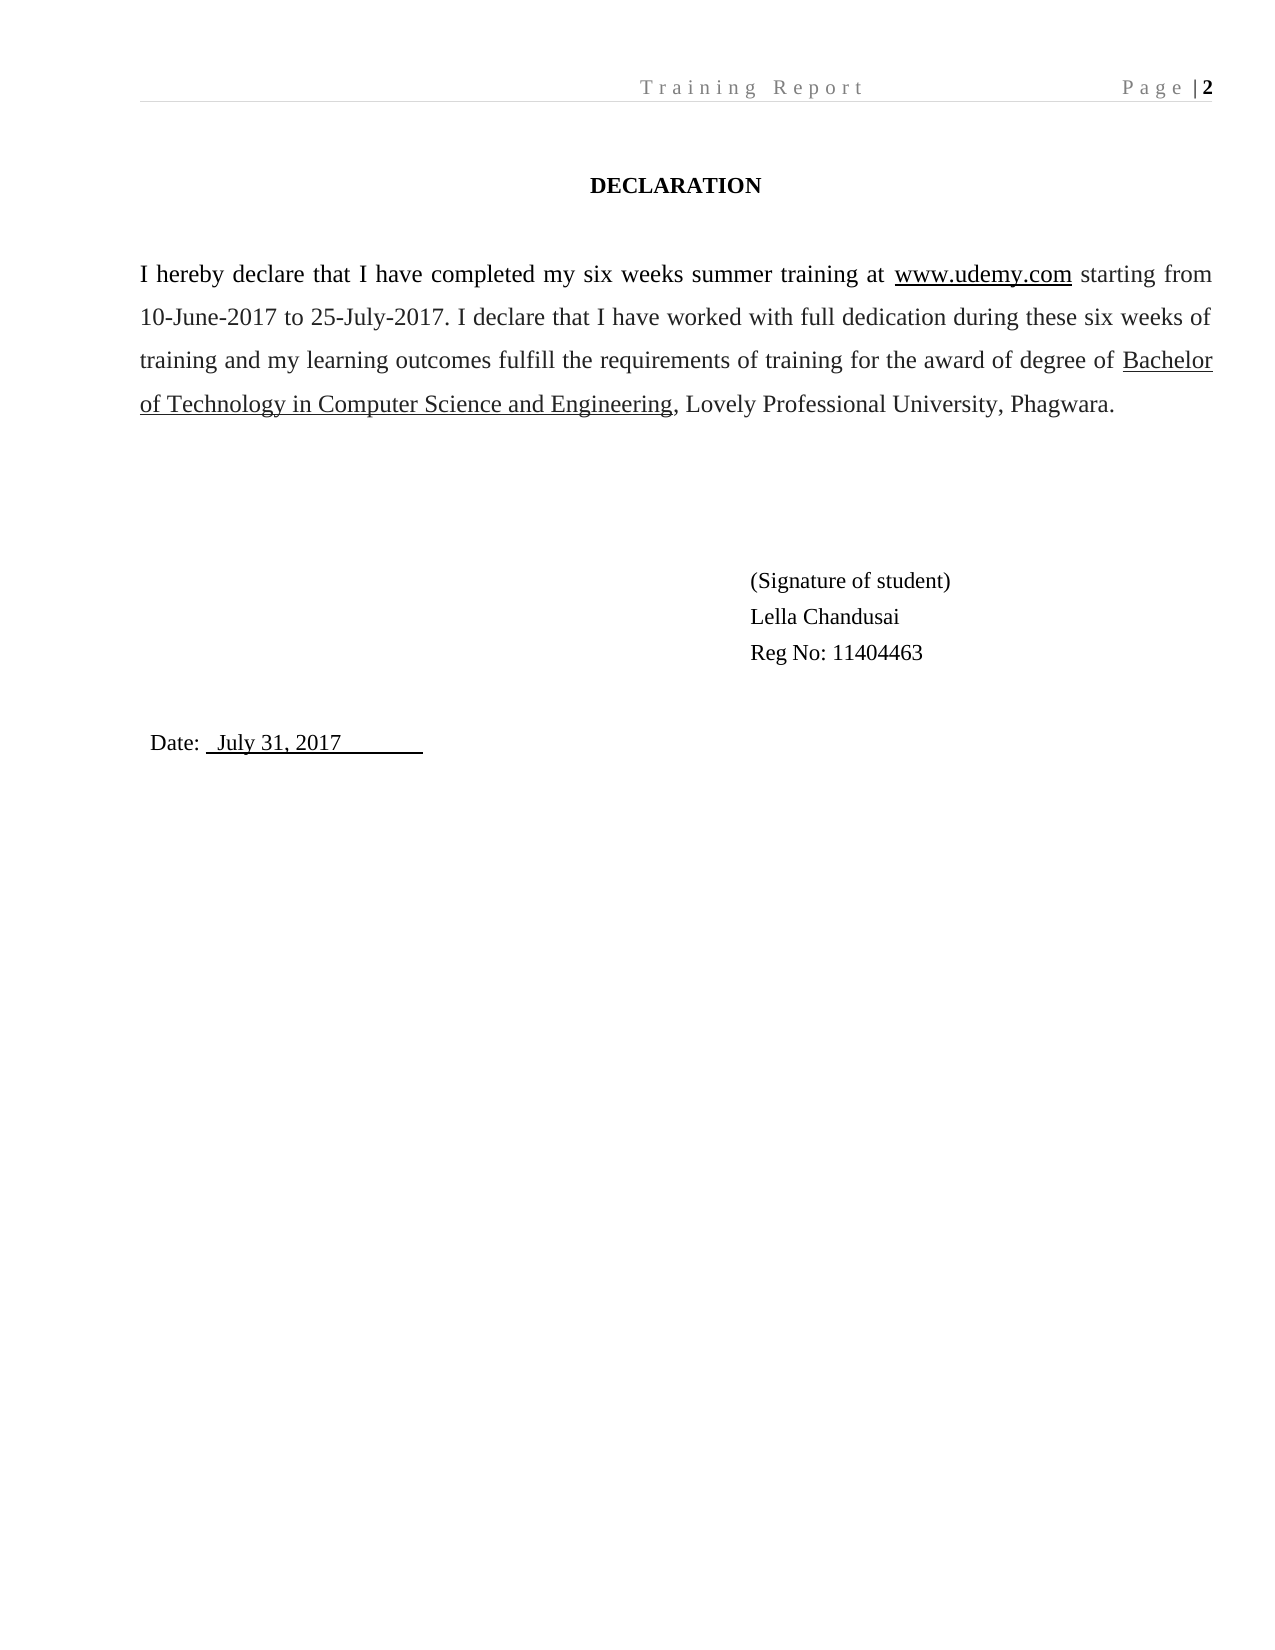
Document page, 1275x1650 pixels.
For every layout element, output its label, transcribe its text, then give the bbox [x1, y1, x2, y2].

text (Signature of student) [750, 568, 954, 594]
text I hereby declare that I have completed my six weeks summer training at www.udemy.com starting from 10-June-2017 to 25-July-2017. I declare that I have worked with full dedication during these six weeks of training and my learning outcomes fulfill the requirements of training for the award of degree of Bachelor of Technology in Computer Science and Engineering, Lovely Professional University, Phagwara. [139, 358, 1212, 417]
text Reg No: 11404463 [750, 639, 954, 666]
text I hereby declare that I have completed my six weeks summer training at www.udemy.com starting from 10-June-2017 to 25-July-2017. I declare that I have worked with full dedication during these six weeks of training and my learning outcomes fulfill the requirements of training for the award of degree of Bachelor of Technology in Computer Science and Engineering, Lovely Professional University, Phagwara. [139, 259, 1212, 357]
text Date: July 31, 2017 [150, 729, 427, 756]
text DECLARATION [586, 172, 765, 199]
text Lella Chandusai [750, 603, 954, 630]
